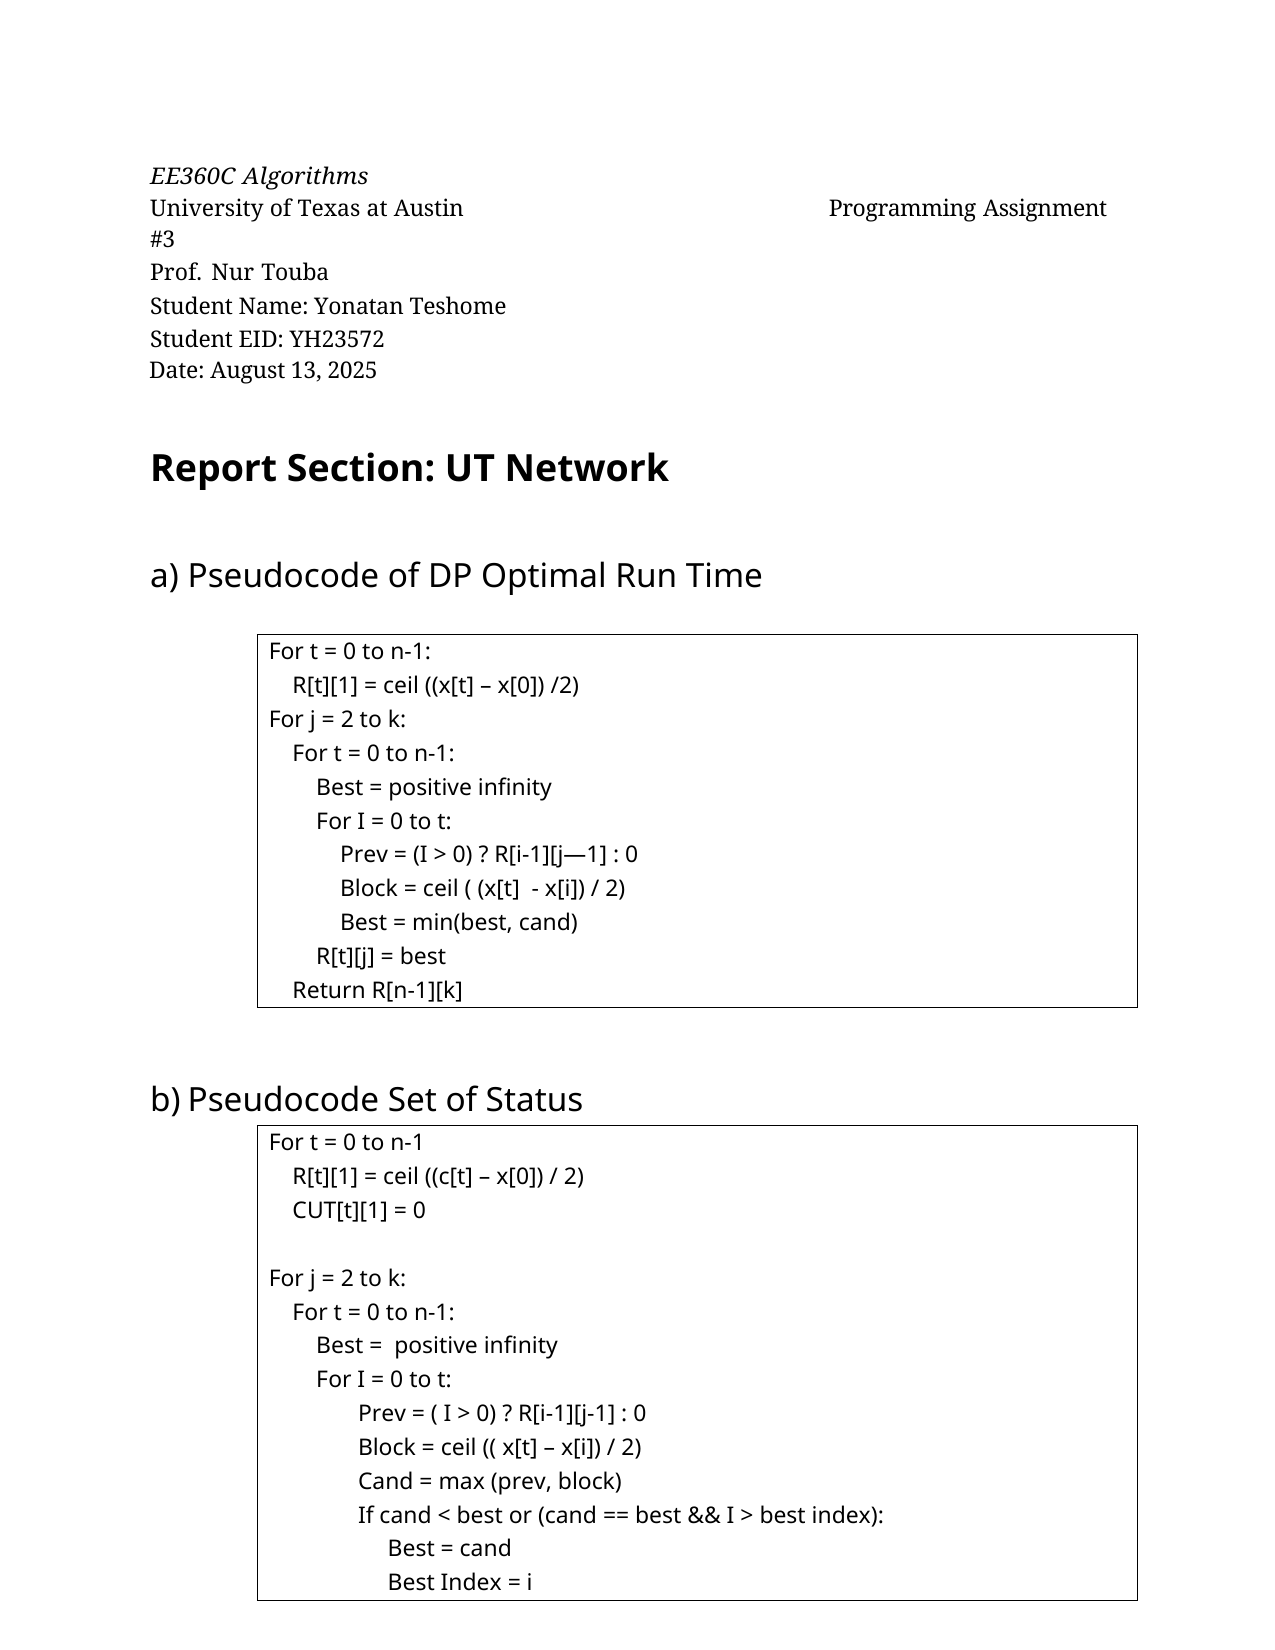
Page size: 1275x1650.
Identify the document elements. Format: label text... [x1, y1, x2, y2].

text Report Section: UT Network [150, 441, 1125, 492]
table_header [258, 1126, 1137, 1599]
list Pseudocode of DP Optimal Run Time [150, 551, 1125, 597]
list Pseudocode Set of Status [150, 1076, 1125, 1121]
table_header For t = 0 to n-1: R[t][1] = ceil ((x[t] – x[0]) /2) For j = 2 to k: For t = 0 to n-1: Best = positive infinity For I = 0 to t: Prev = (I > 0) ? R[i-1][j—1] : 0 Block = ceil ( (x[t] - x[i]) / 2) Best = min(best, cand) R[t][j] = best Return R[n-1][k] [258, 635, 1137, 1007]
